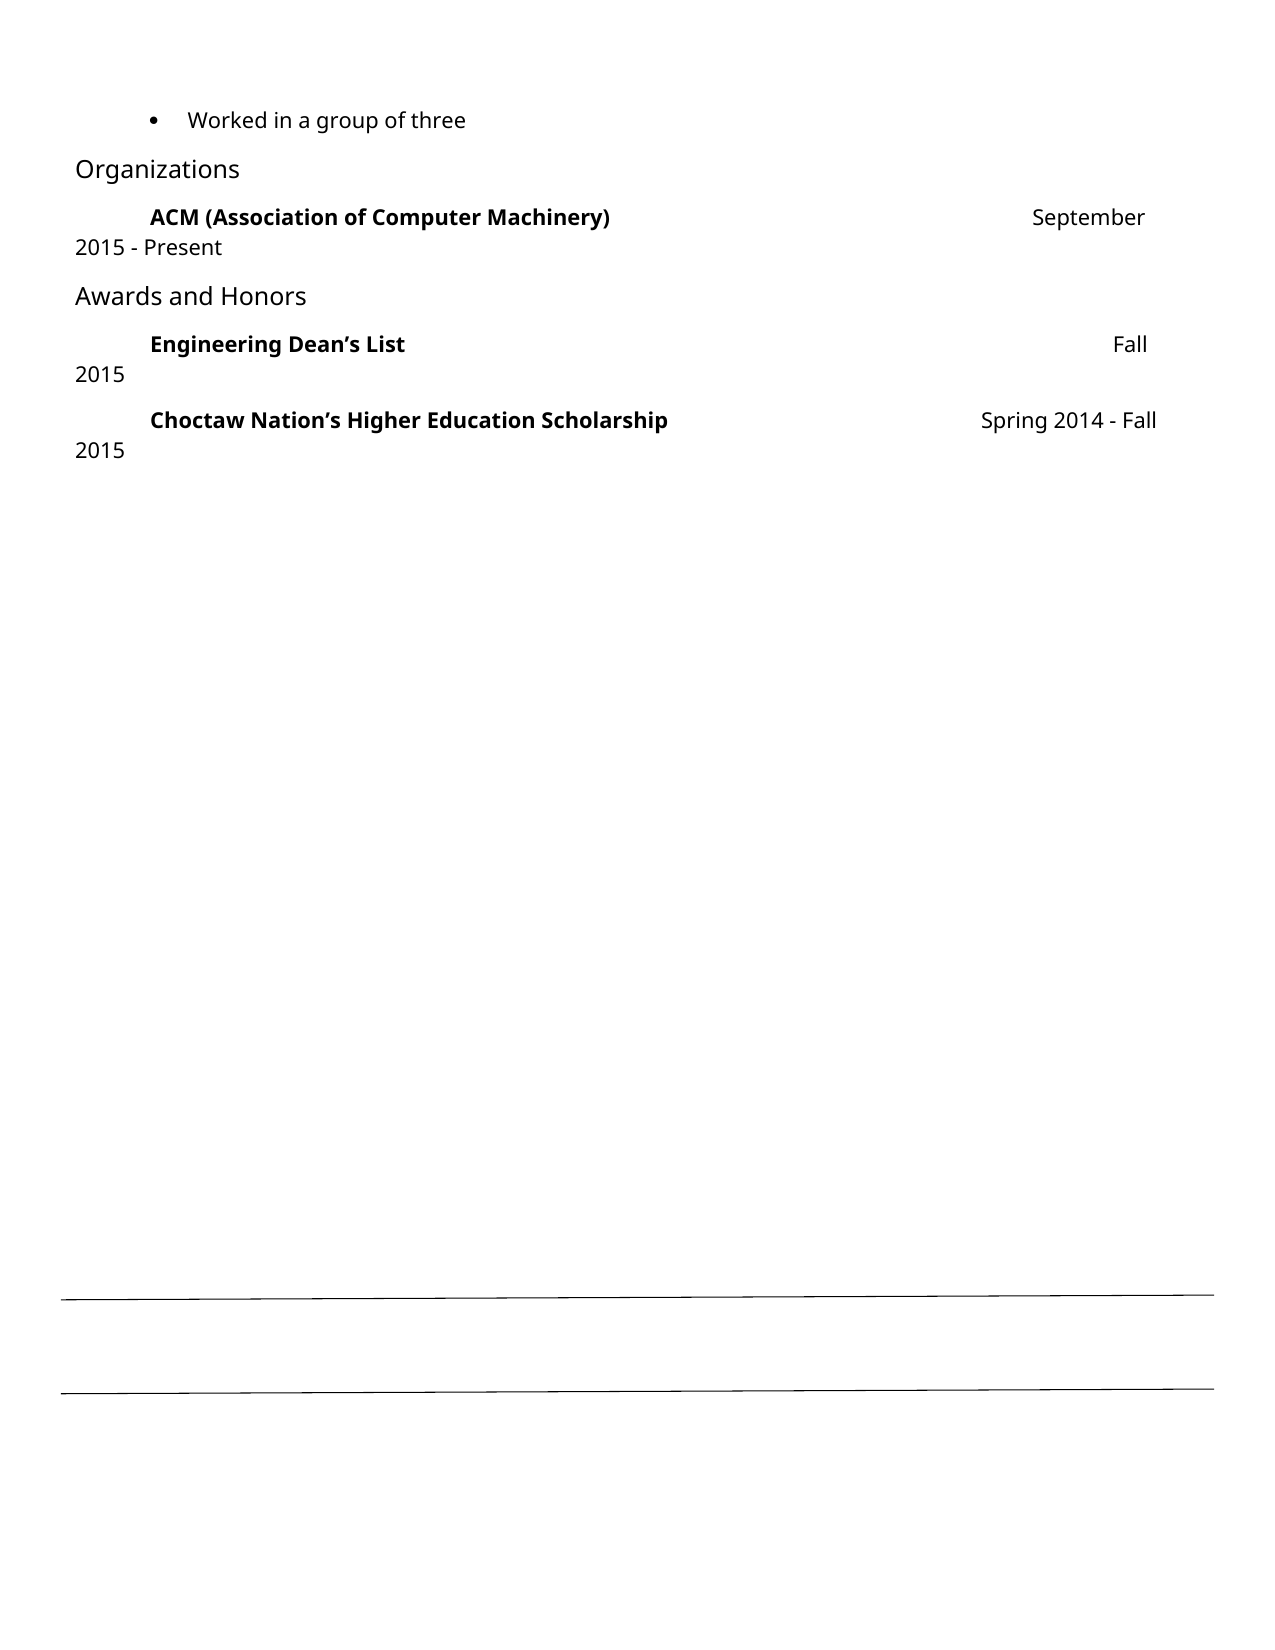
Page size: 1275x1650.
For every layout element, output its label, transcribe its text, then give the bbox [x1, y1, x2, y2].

text Choctaw Nation’s Higher Education Scholarship Spring 2014 - Fall 2015 [75, 405, 1200, 465]
text Organizations [75, 151, 1200, 186]
text Engineering Dean’s List Fall 2015 [75, 329, 1200, 389]
list Worked in a group of three [150, 105, 1200, 135]
text Awards and Honors [75, 278, 1200, 312]
text ACM (Association of Computer Machinery) September 2015 - Present [75, 202, 1200, 262]
